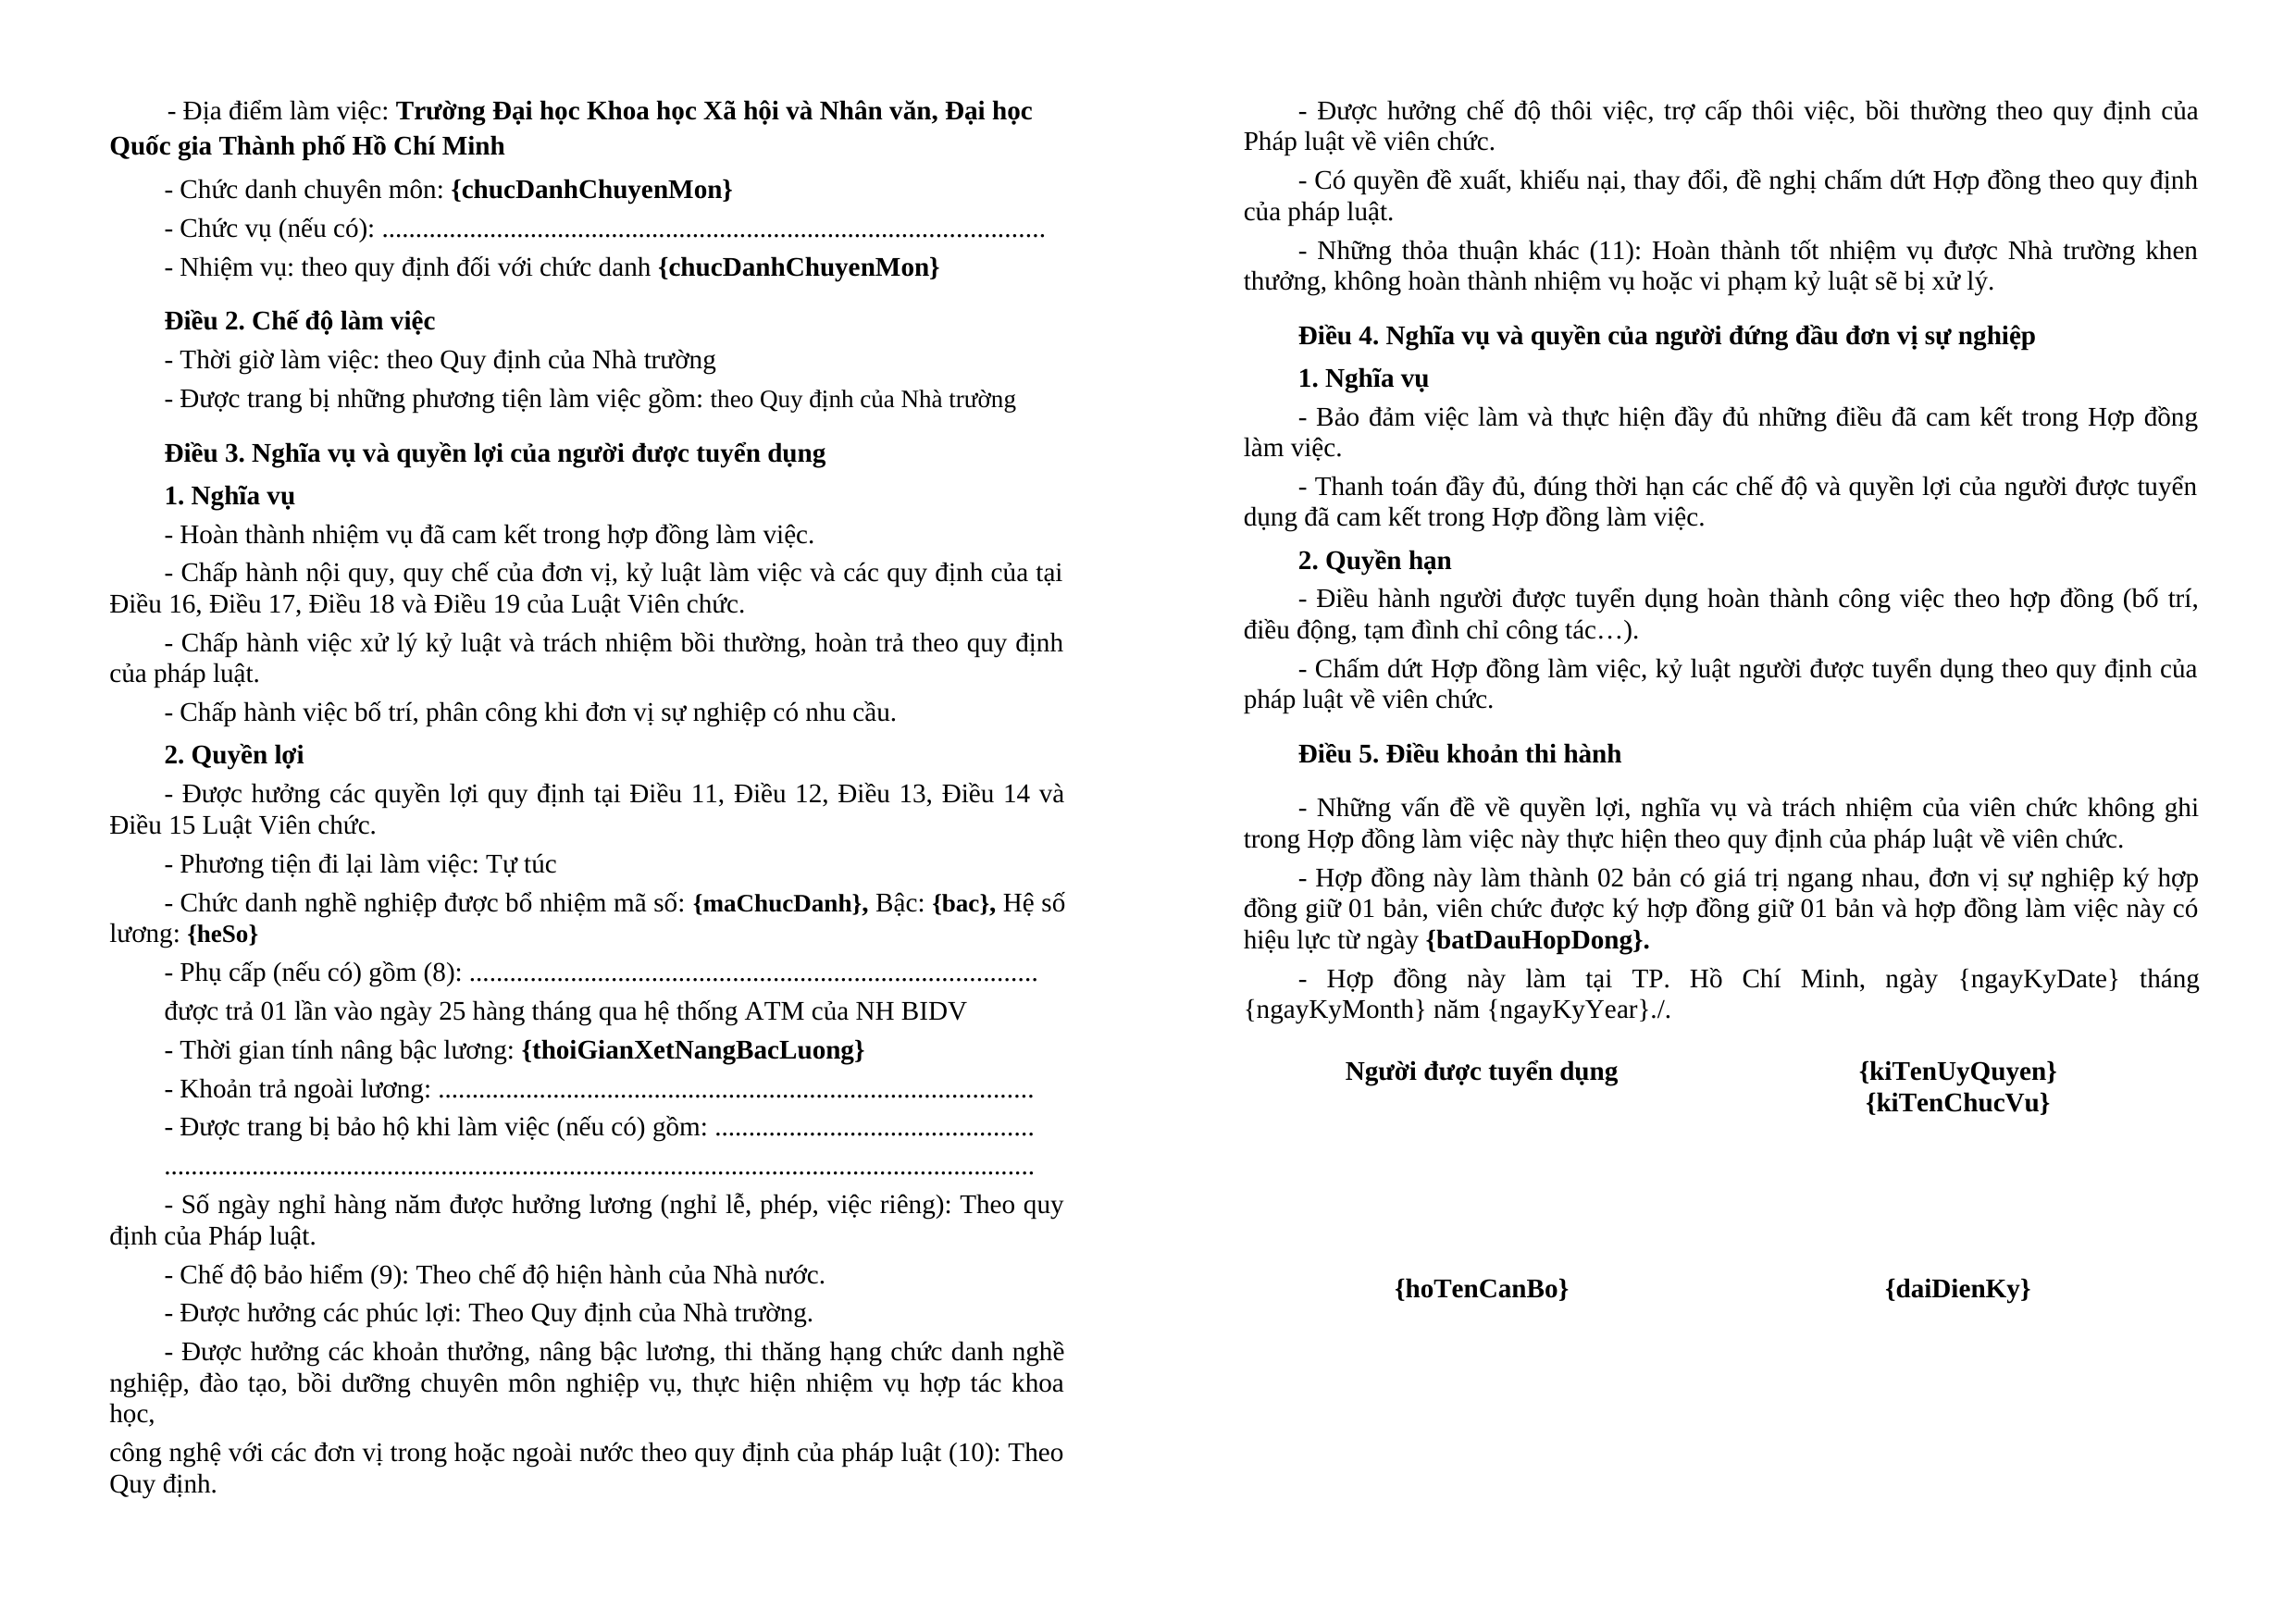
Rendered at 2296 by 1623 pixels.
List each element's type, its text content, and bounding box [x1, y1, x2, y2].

text - Được trang bị bảo hộ khi làm việc (nếu có) gồm: [109, 1111, 1065, 1142]
text - Chức danh nghề nghiệp được bổ nhiệm mã số: {maChucDanh}, Bậc: {bac}, Hệ số lương: {heSo} [109, 886, 1065, 948]
text - Thời giờ làm việc: theo Quy định của Nhà trường [109, 343, 1065, 375]
subtitle Điều 2. Chế độ làm việc [109, 304, 1065, 336]
table_cell {daiDienKy} [1719, 1272, 2196, 1304]
text - Nhiệm vụ: theo quy định đối với chức danh {chucDanhChuyenMon} [109, 251, 1065, 281]
text được trả 01 lần vào ngày 25 hàng tháng qua hệ thống ATM của NH BIDV [109, 995, 1065, 1025]
table_cell {hoTenCanBo} [1244, 1272, 1719, 1304]
subtitle Điều 5. Điều khoản thi hành [1243, 737, 2200, 769]
text 1. Nghĩa vụ [109, 479, 1065, 510]
text - Chế độ bảo hiểm (9): Theo chế độ hiện hành của Nhà nước. [109, 1258, 1065, 1289]
text - Những thỏa thuận khác (11): Hoàn thành tốt nhiệm vụ được Nhà trường khen thưởng, không hoàn thành nhiệm vụ hoặc vi phạm kỷ luật sẽ bị xử lý. [1243, 234, 2200, 296]
text - Thanh toán đầy đủ, đúng thời hạn các chế độ và quyền lợi của người được tuyển dụng đã cam kết trong Hợp đồng làm việc. [1243, 470, 2200, 532]
text 1. Nghĩa vụ [1243, 362, 2200, 392]
text - Được hưởng các phúc lợi: Theo Quy định của Nhà trường. [109, 1297, 1065, 1328]
text - Điều hành người được tuyển dụng hoàn thành công việc theo hợp đồng (bố trí, điều động, tạm đình chỉ công tác…). [1243, 582, 2200, 645]
text - Chấp hành nội quy, quy chế của đơn vị, kỷ luật làm việc và các quy định của tại Điều 16, Điều 17, Điều 18 và Điều 19 của Luật Viên chức. [109, 557, 1065, 619]
text - Được hưởng chế độ thôi việc, trợ cấp thôi việc, bồi thường theo quy định của Pháp luật về viên chức. [1243, 94, 2200, 156]
text công nghệ với các đơn vị trong hoặc ngoài nước theo quy định của pháp luật (10): Theo Quy định. [109, 1436, 1065, 1498]
text - Chức vụ (nếu có): [109, 212, 1065, 243]
subtitle Điều 3. Nghĩa vụ và quyền lợi của người được tuyển dụng [109, 437, 1065, 467]
text - Hợp đồng này làm thành 02 bản có giá trị ngang nhau, đơn vị sự nghiệp ký hợp đồng giữ 01 bản, viên chức được ký hợp đồng giữ 01 bản và hợp đồng làm việc này có hiệu lực từ ngày {batDauHopDong}. [1243, 861, 2200, 955]
text - Khoản trả ngoài lương: [109, 1072, 1065, 1103]
text - Địa điểm làm việc: Trường Đại học Khoa học Xã hội và Nhân văn, Đại học Quốc gia Thành phố Hồ Chí Minh [109, 94, 1065, 161]
text - Được hưởng các khoản thưởng, nâng bậc lương, thi thăng hạng chức danh nghề nghiệp, đào tạo, bồi dưỡng chuyên môn nghiệp vụ, thực hiện nhiệm vụ hợp tác khoa học, [109, 1335, 1065, 1429]
text - Phương tiện đi lại làm việc: Tự túc [109, 848, 1065, 878]
text - Chấm dứt Hợp đồng làm việc, kỷ luật người được tuyển dụng theo quy định của pháp luật về viên chức. [1243, 652, 2200, 714]
text - Phụ cấp (nếu có) gồm (8): [109, 956, 1065, 987]
text - Những vấn đề về quyền lợi, nghĩa vụ và trách nhiệm của viên chức không ghi trong Hợp đồng làm việc này thực hiện theo quy định của pháp luật về viên chức. [1243, 792, 2200, 854]
text - Hoàn thành nhiệm vụ đã cam kết trong hợp đồng làm việc. [109, 518, 1065, 549]
text - Hợp đồng này làm tại TP. Hồ Chí Minh, ngày {ngayKyDate} tháng {ngayKyMonth} năm {ngayKyYear}./. [1243, 962, 2200, 1024]
text - Chấp hành việc xử lý kỷ luật và trách nhiệm bồi thường, hoàn trả theo quy định của pháp luật. [109, 626, 1065, 688]
table_header Người được tuyển dụng [1244, 1056, 1719, 1272]
table_header {kiTenUyQuyen} {kiTenChucVu} [1719, 1056, 2196, 1272]
text - Bảo đảm việc làm và thực hiện đầy đủ những điều đã cam kết trong Hợp đồng làm việc. [1243, 401, 2200, 463]
text - Số ngày nghỉ hàng năm được hưởng lương (nghỉ lễ, phép, việc riêng): Theo quy định của Pháp luật. [109, 1188, 1065, 1250]
text - Được hưởng các quyền lợi quy định tại Điều 11, Điều 12, Điều 13, Điều 14 và Điều 15 Luật Viên chức. [109, 777, 1065, 839]
subtitle Điều 4. Nghĩa vụ và quyền của người đứng đầu đơn vị sự nghiệp [1243, 319, 2200, 350]
text 2. Quyền lợi [109, 738, 1065, 770]
text 2. Quyền hạn [1243, 544, 2200, 575]
text - Thời gian tính nâng bậc lương: {thoiGianXetNangBacLuong} [109, 1034, 1065, 1064]
text - Chức danh chuyên môn: {chucDanhChuyenMon} [109, 173, 1065, 204]
text - Có quyền đề xuất, khiếu nại, thay đổi, đề nghị chấm dứt Hợp đồng theo quy định của pháp luật. [1243, 164, 2200, 226]
text - Được trang bị những phương tiện làm việc gồm: theo Quy định của Nhà trường [109, 382, 1065, 414]
text - Chấp hành việc bố trí, phân công khi đơn vị sự nghiệp có nhu cầu. [109, 696, 1065, 727]
